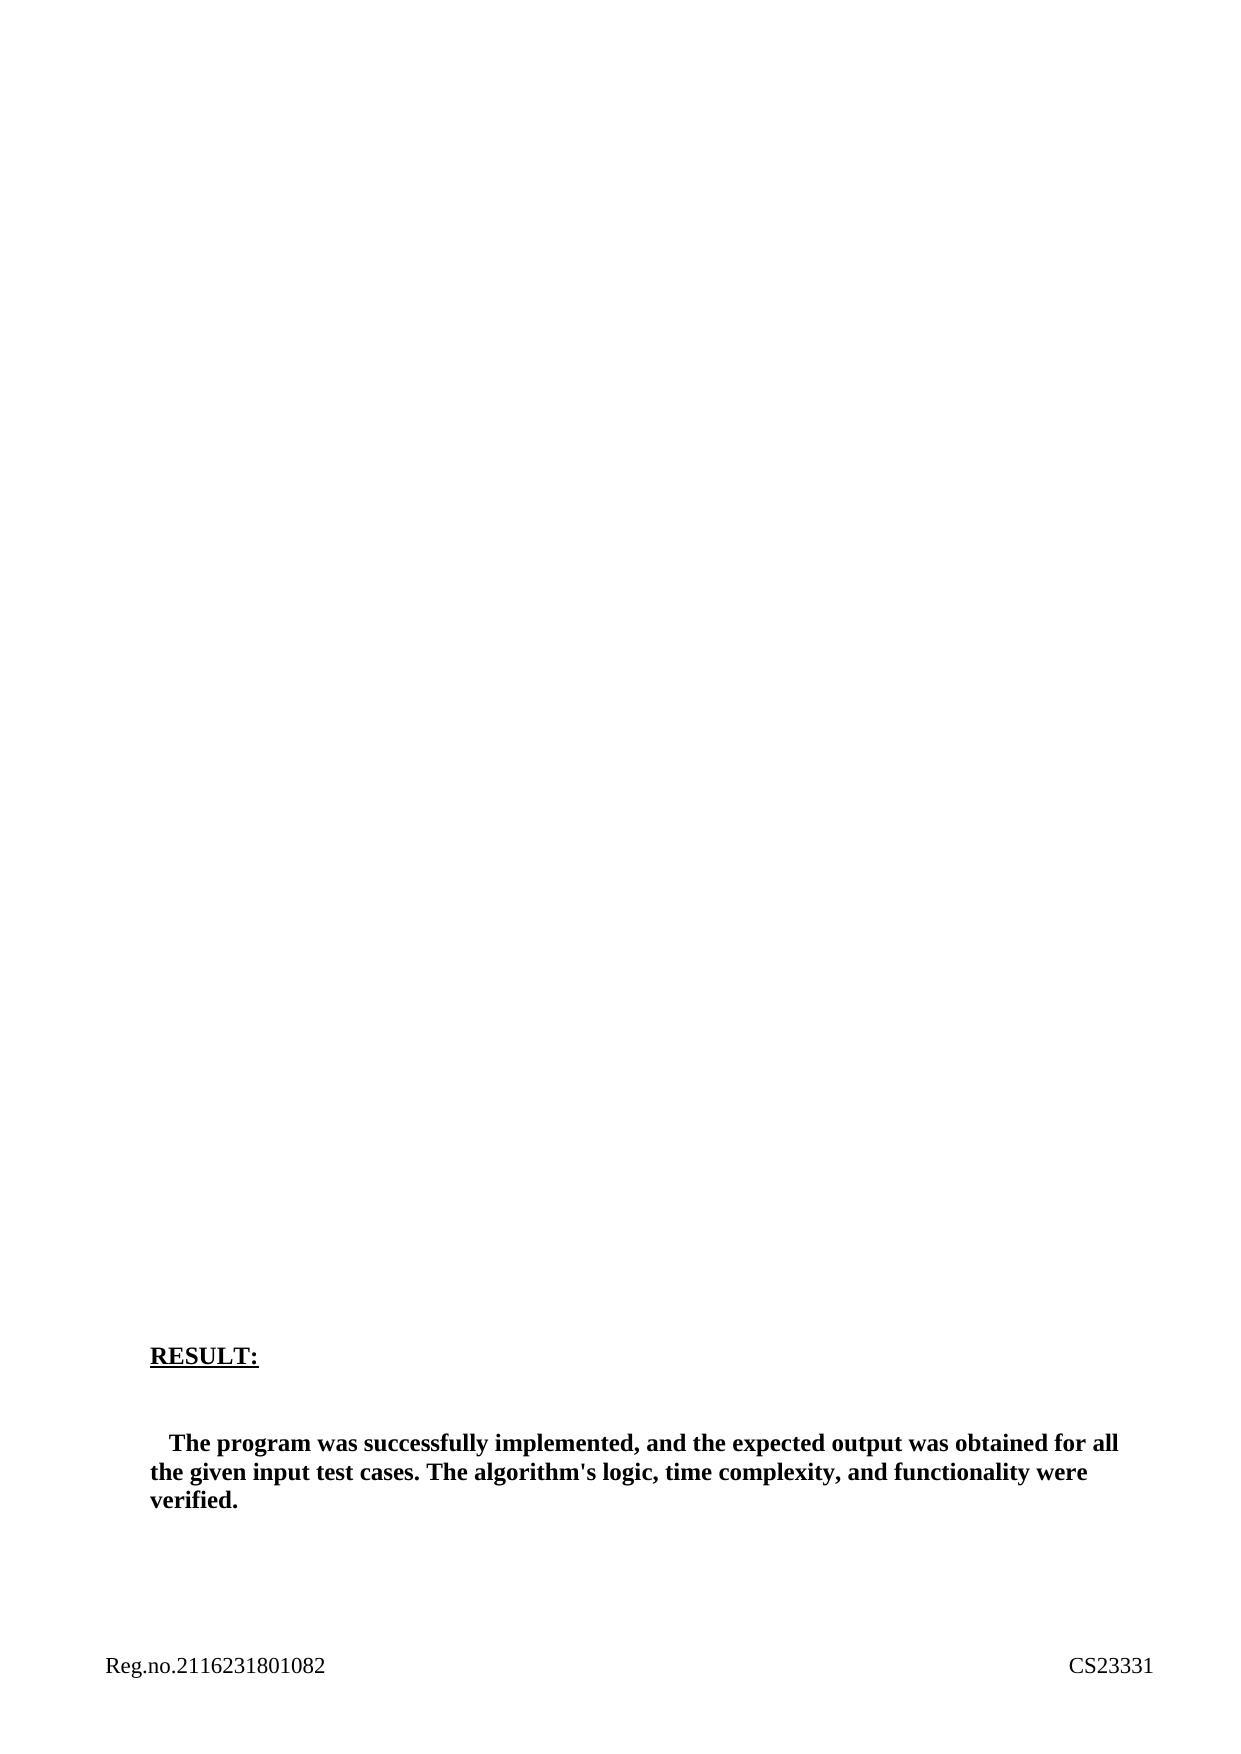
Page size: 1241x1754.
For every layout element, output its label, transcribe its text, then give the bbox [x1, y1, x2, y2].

text The program was successfully implemented, and the expected output was obtained for all the given input test cases. The algorithm's logic, time complexity, and functionality were verified. [150, 1428, 1155, 1514]
text RESULT: [150, 1341, 1155, 1370]
